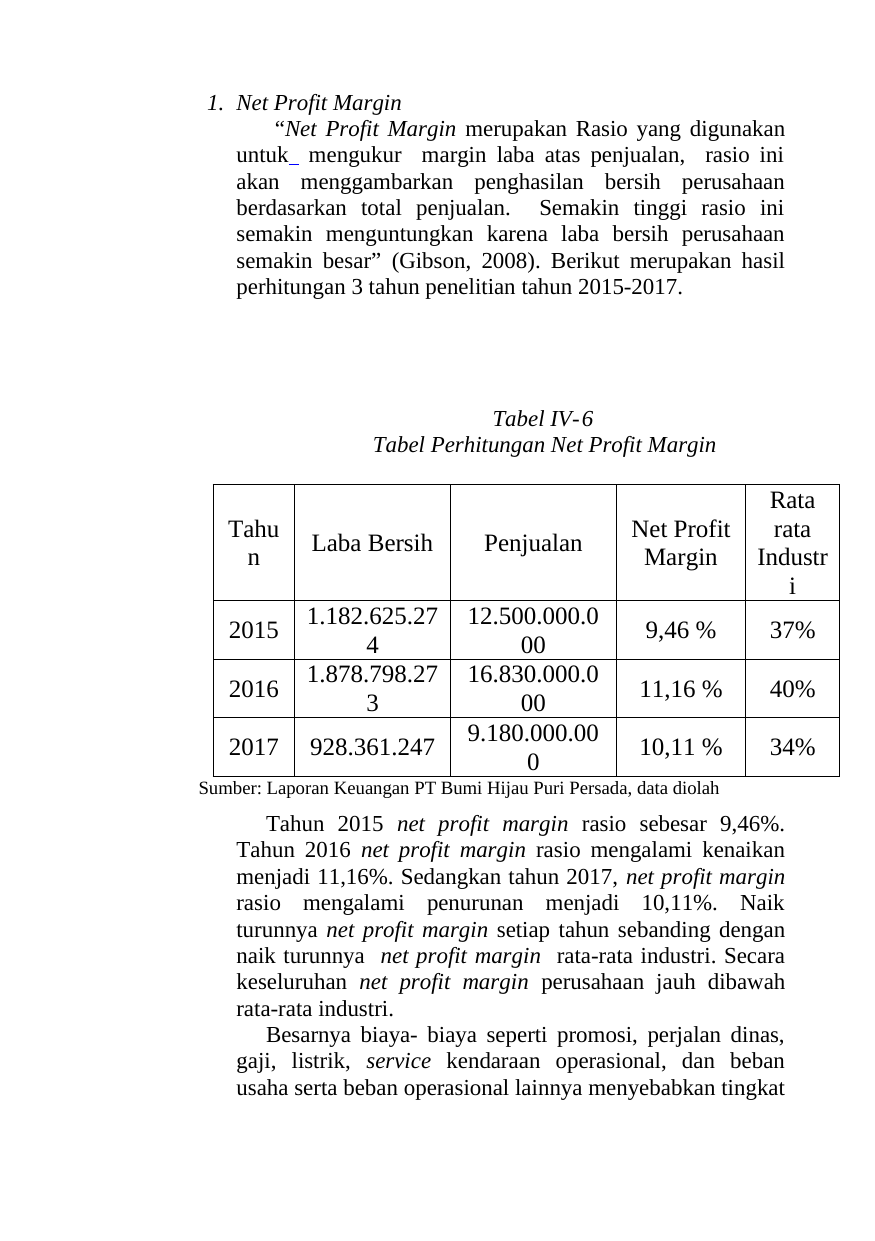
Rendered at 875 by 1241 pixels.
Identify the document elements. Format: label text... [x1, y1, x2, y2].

list Tahun 2015 net profit margin rasio sebesar 9,46%. Tahun 2016 net profit margin rasio mengalami kenaikan menjadi 11,16%. Sedangkan tahun 2017, net profit margin rasio mengalami penurunan menjadi 10,11%. Naik turunnya net profit margin setiap tahun sebanding dengan naik turunnya net profit margin rata-rata industri. Secara keseluruhan net profit margin perusahaan jauh dibawah rata-rata industri. [236, 810, 785, 1021]
table_header Rata rata Industri [746, 485, 839, 600]
table_header Penjualan [451, 485, 616, 600]
table_cell 37% [746, 601, 839, 658]
text Tabel IV-6 Tabel Perhitungan Net Profit Margin [306, 405, 785, 458]
table_cell 1.878.798.273 [295, 660, 450, 717]
table_cell 9,46 % [617, 601, 745, 658]
list “Net Profit Margin merupakan Rasio yang digunakan untuk mengukur margin laba atas penjualan, rasio ini akan menggambarkan penghasilan bersih perusahaan berdasarkan total penjualan. Semakin tinggi rasio ini semakin menguntungkan karena laba bersih perusahaan semakin besar”. Berikut merupakan hasil perhitungan 3 tahun penelitian tahun 2015-2017. [236, 115, 785, 299]
table_header Tahun [214, 485, 294, 600]
table_cell 9.180.000.000 [451, 718, 616, 776]
table_cell 10,11 % [617, 718, 745, 776]
table_header Net Profit Margin [617, 485, 745, 600]
text Sumber: Laporan Keuangan PT Bumi Hijau Puri Persada, data diolah [118, 777, 785, 798]
table_cell 1.182.625.274 [295, 601, 450, 658]
table_cell 11,16 % [617, 660, 745, 717]
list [236, 1021, 785, 1100]
table_cell 2015 [214, 601, 294, 658]
list Net Profit Margin [207, 89, 785, 115]
table_header Laba Bersih [295, 485, 450, 600]
table_cell 928.361.247 [295, 718, 450, 776]
table_cell 2017 [214, 718, 294, 776]
table_cell 34% [746, 718, 839, 776]
table_cell 40% [746, 660, 839, 717]
table_cell 2016 [214, 660, 294, 717]
table_cell 16.830.000.000 [451, 660, 616, 717]
table_cell 12.500.000.000 [451, 601, 616, 658]
